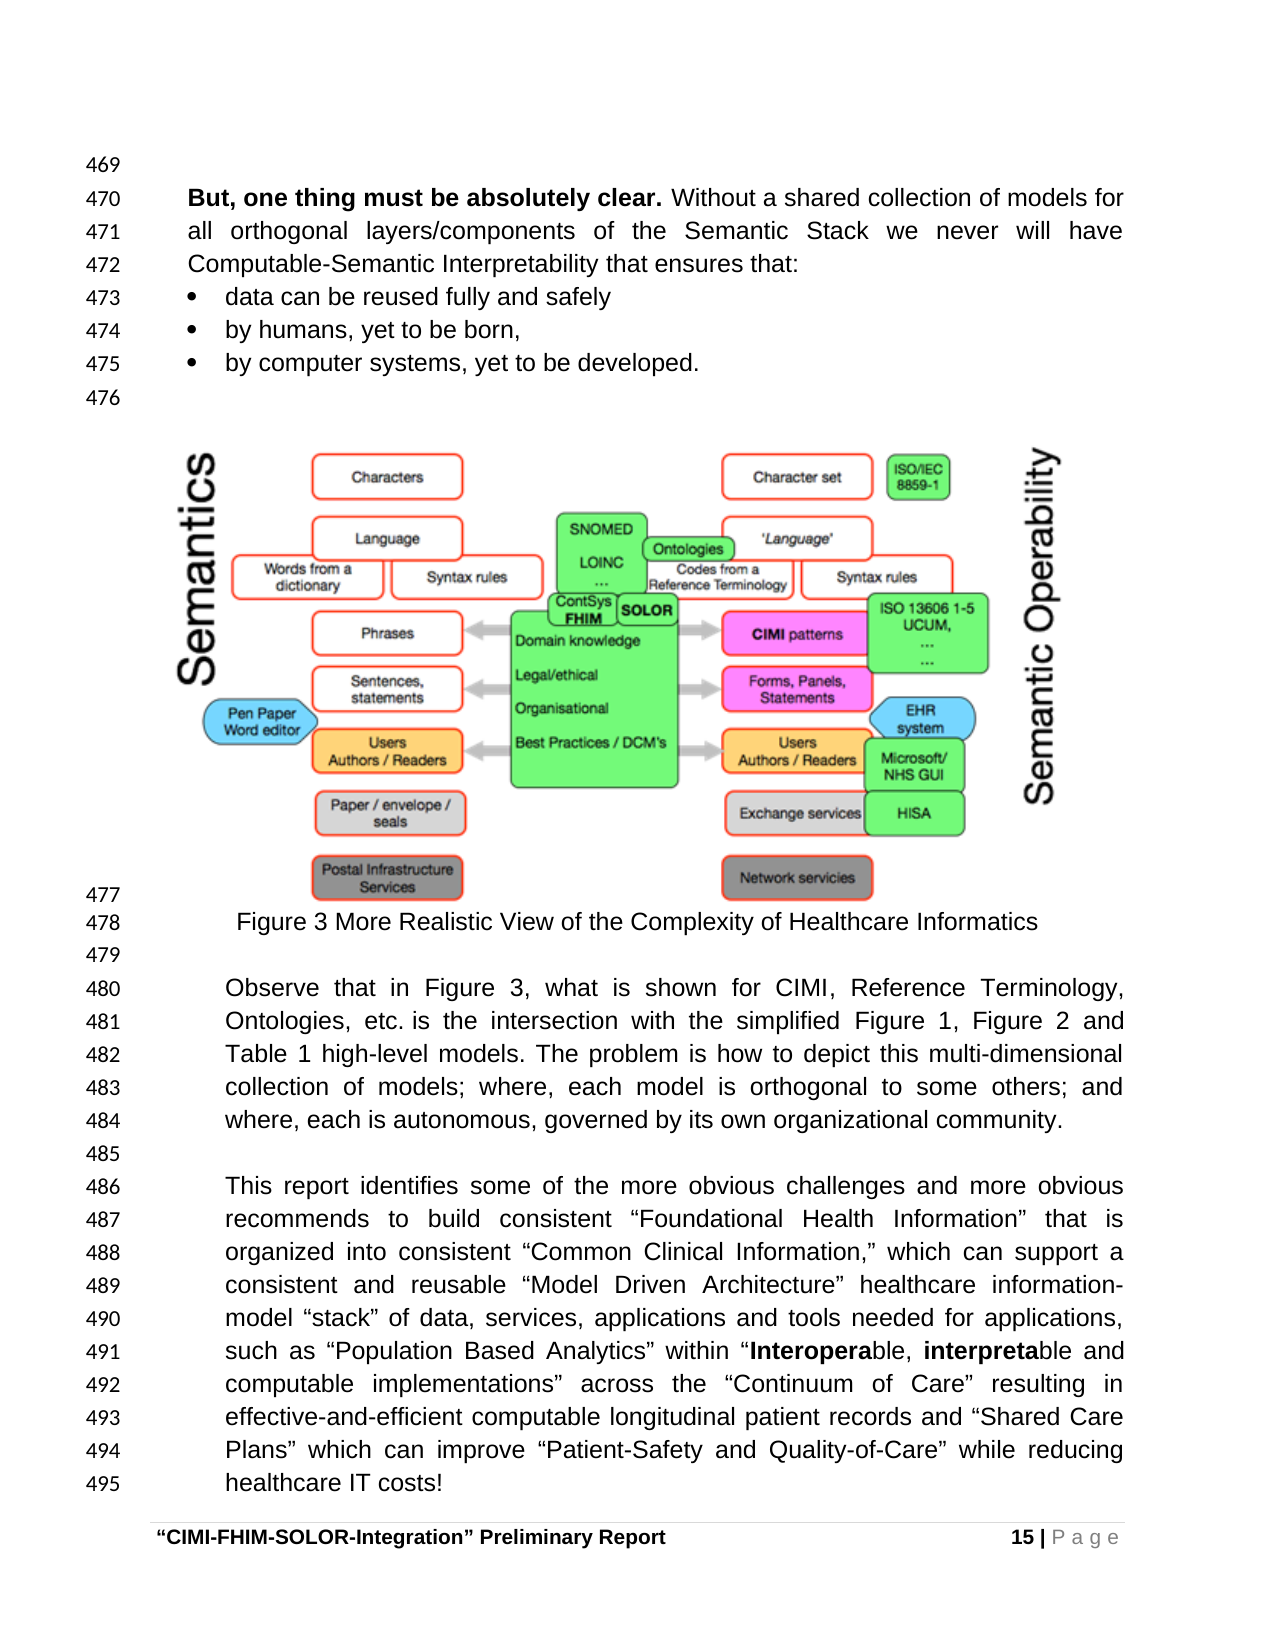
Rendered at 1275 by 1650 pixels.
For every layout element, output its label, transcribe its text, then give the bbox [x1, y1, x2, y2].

list by humans, yet to be born, [187, 315, 1125, 344]
picture [161, 414, 1114, 903]
text This report identifies some of the more obvious challenges and more obvious recommends to build consistent “Foundational Health Information” that is organized into consistent “Common Clinical Information,” which can support a consistent and reusable “Model Driven Architecture” healthcare information-model “stack” of data, services, applications and tools needed for applications, such as “Population Based Analytics” within “Interoperable, interpretable and computable implementations” across the “Continuum of Care” resulting in effective-and-efficient computable longitudinal patient records and “Shared Care Plans” which can improve “Patient-Safety and Quality-of-Care” while reducing healthcare IT costs! [225, 1171, 1125, 1497]
text But, one thing must be absolutely clear. Without a shared collection of models for all orthogonal layers/components of the Semantic Stack we never will have Computable-Semantic Interpretability that ensures that: [187, 183, 1125, 278]
text Figure 3 More Realistic View of the Complexity of Healthcare Informatics [150, 907, 1125, 936]
text Observe that in Figure 3, what is shown for CIMI, Reference Terminology, Ontologies, etc. is the intersection with the simplified Figure 1, Figure 2 and Table 1 high-level models. The problem is how to depict this multi-dimensional collection of models; where, each model is orthogonal to some others; and where, each is autonomous, governed by its own organizational community. [225, 973, 1125, 1134]
list data can be reused fully and safely [187, 282, 1125, 311]
list by computer systems, yet to be developed. [187, 348, 1125, 377]
